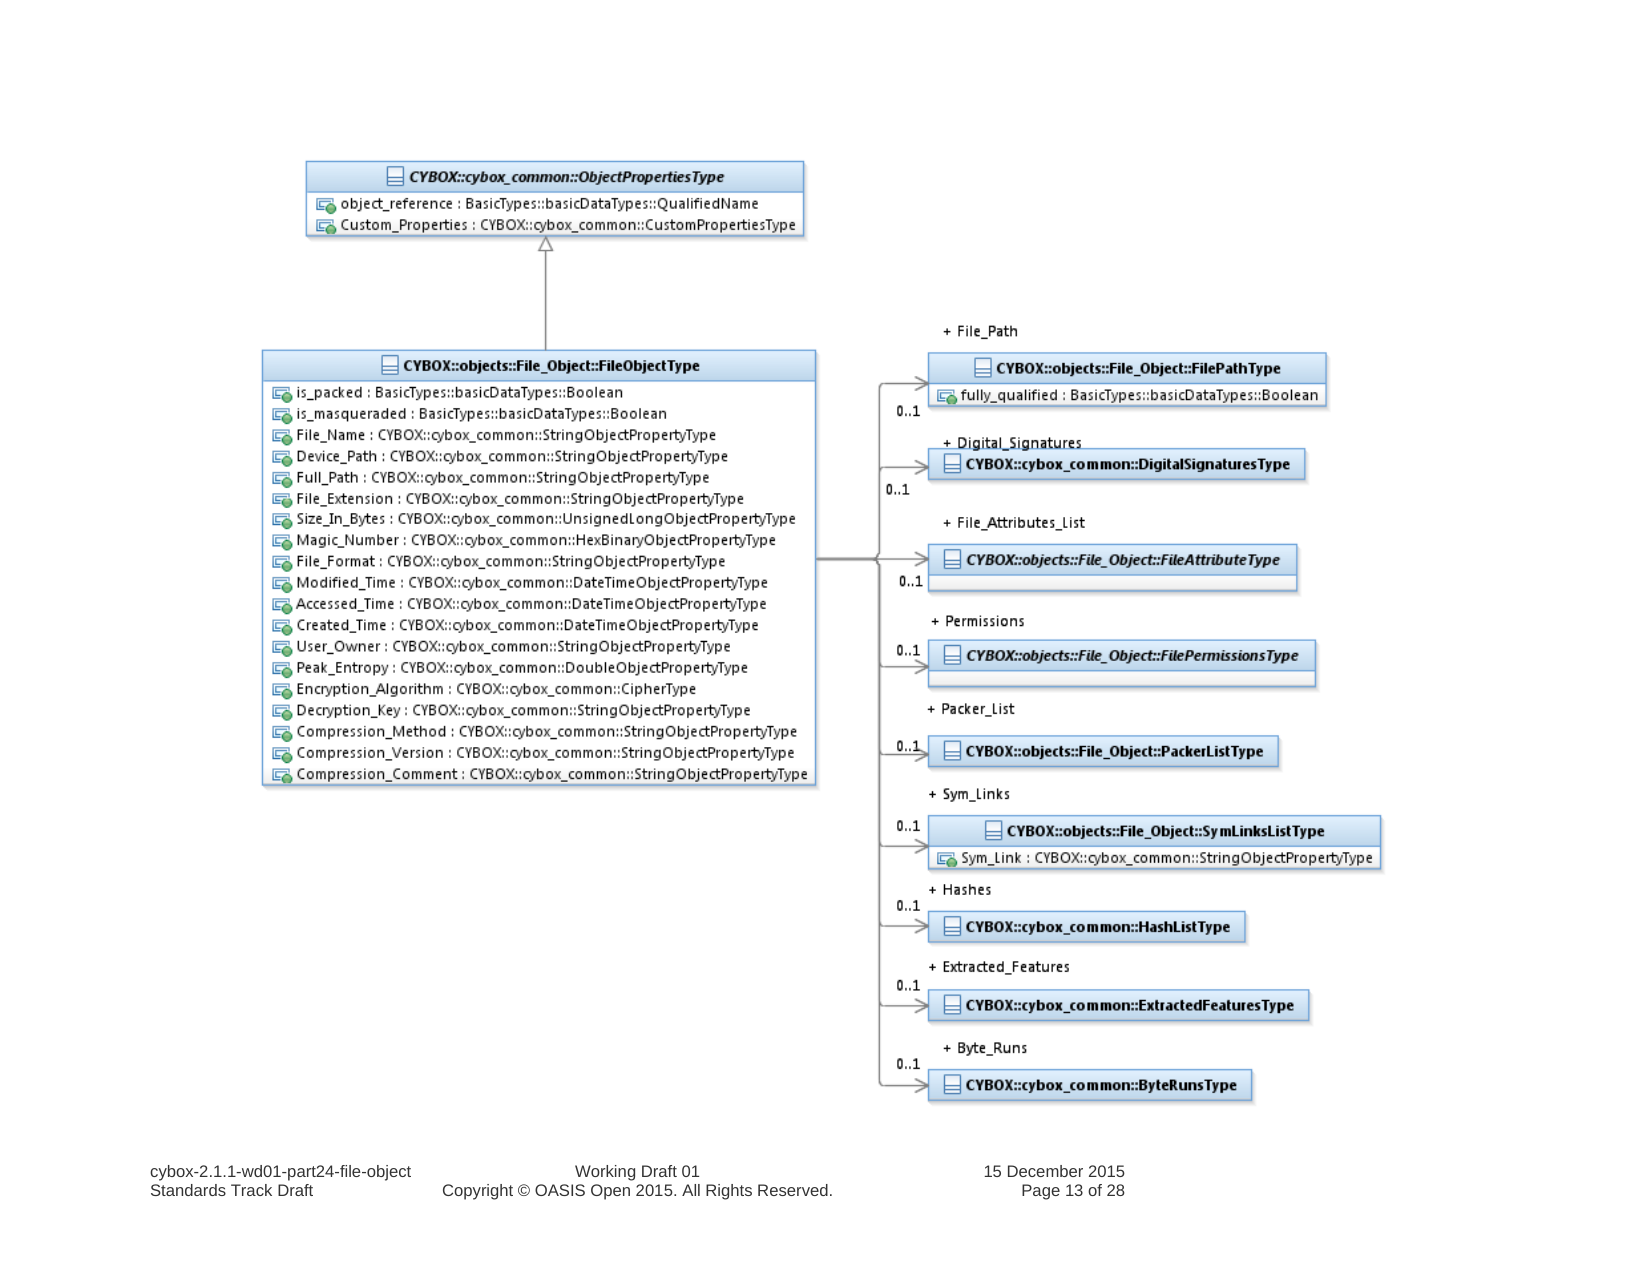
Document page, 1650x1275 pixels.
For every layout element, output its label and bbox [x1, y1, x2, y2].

picture [250, 150, 1400, 1125]
